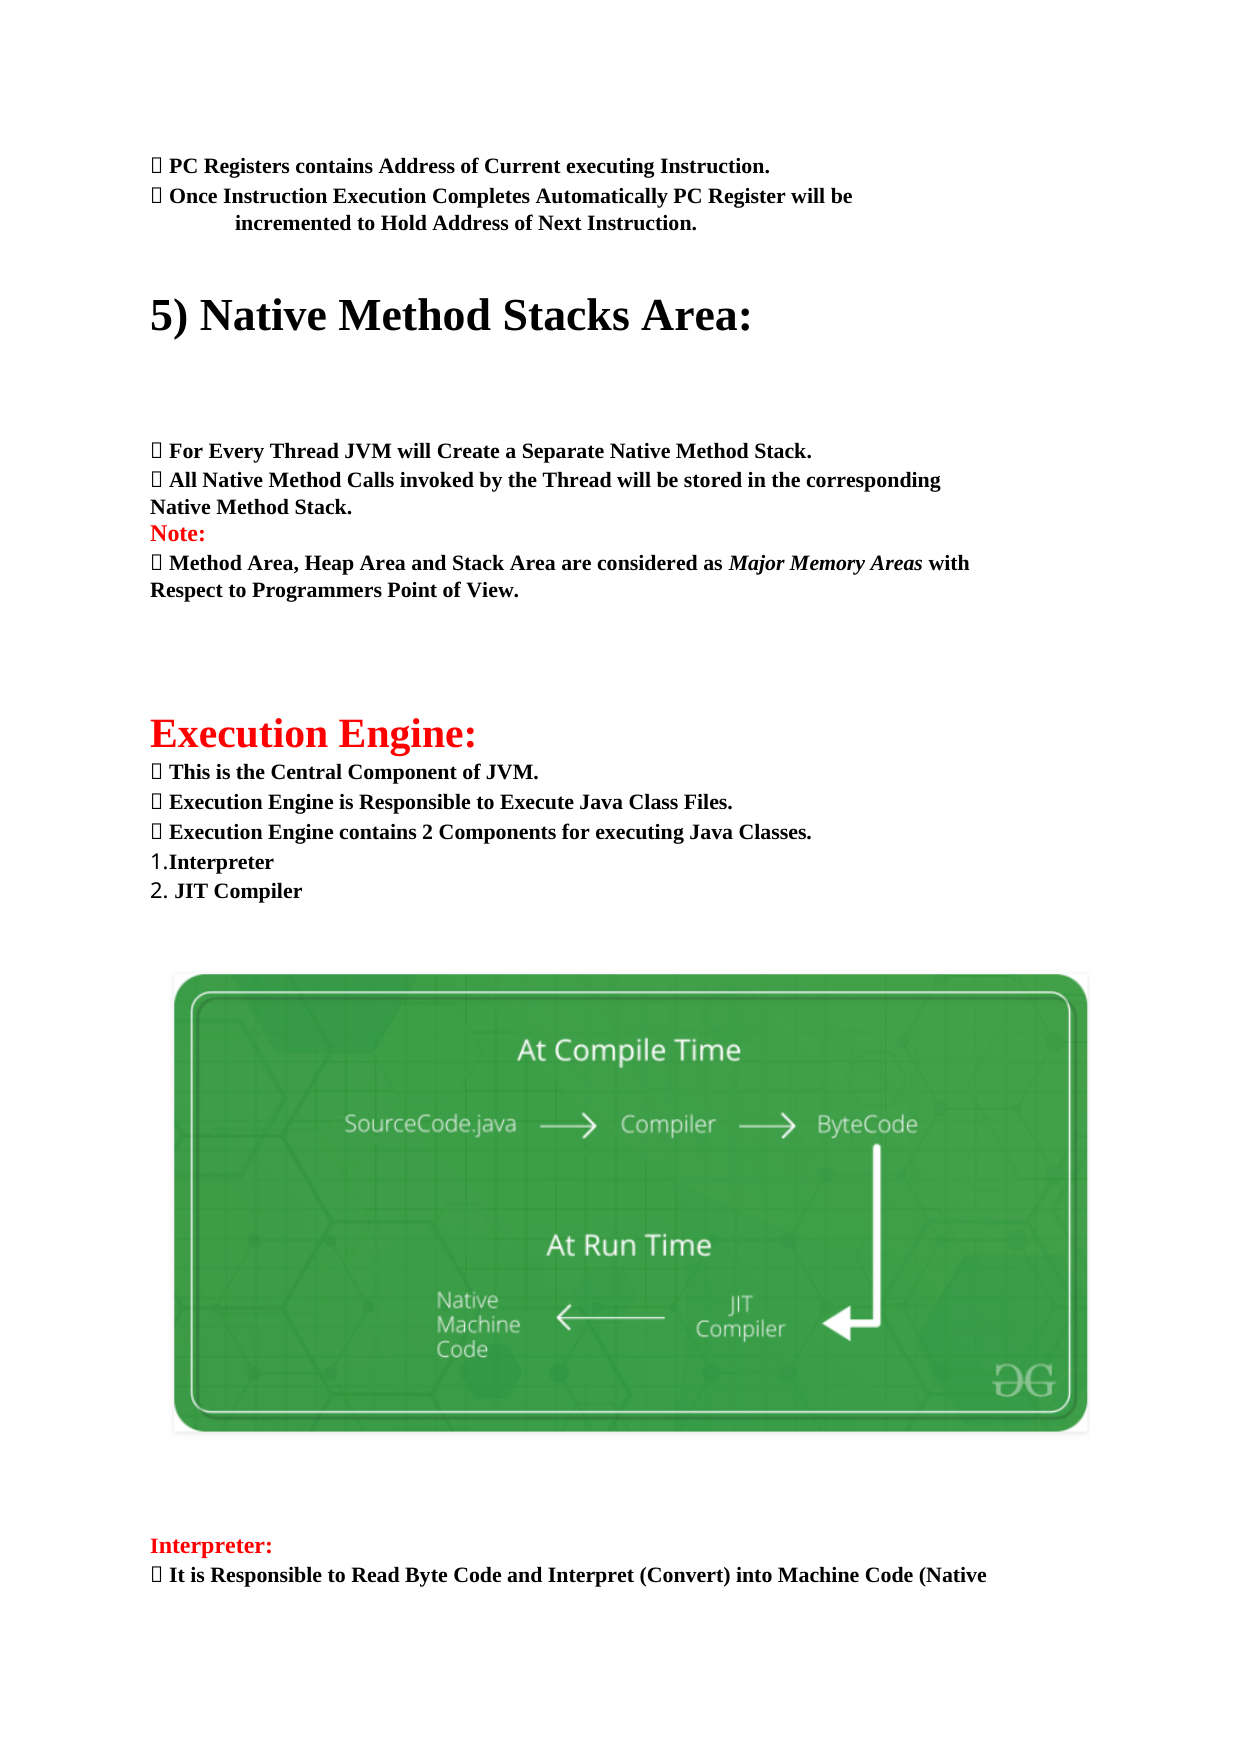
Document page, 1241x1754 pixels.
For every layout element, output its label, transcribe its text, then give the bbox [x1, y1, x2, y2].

text  Method Area, Heap Area and Stack Area are considered as Major Memory Areas with [150, 547, 1090, 577]
text  Execution Engine contains 2 Components for executing Java Classes. [150, 816, 1090, 846]
text 1.Interpreter [150, 846, 1090, 875]
text  It is Responsible to Read Byte Code and Interpret (Convert) into Machine Code (Native [150, 1559, 1090, 1588]
text Interpreter: [150, 1531, 1090, 1559]
text  PC Registers contains Address of Current executing Instruction. [150, 150, 1090, 180]
text  For Every Thread JVM will Create a Separate Native Method Stack. [150, 434, 1090, 464]
text  Execution Engine is Responsible to Execute Java Class Files. [150, 786, 1090, 816]
text Note: [150, 519, 1090, 547]
text Respect to Programmers Point of View. [150, 577, 1090, 602]
text  All Native Method Calls invoked by the Thread will be stored in the corresponding [150, 464, 1090, 494]
text 5) Native Method Stacks Area: [150, 287, 1090, 340]
list incremented to Hold Address of Next Instruction. [235, 209, 1090, 235]
text 2. JIT Compiler [150, 875, 1090, 905]
text Execution Engine: [150, 708, 1090, 756]
picture [150, 968, 1091, 1439]
text Native Method Stack. [150, 494, 1090, 519]
text  This is the Central Component of JVM. [150, 756, 1090, 786]
text  Once Instruction Execution Completes Automatically PC Register will be [150, 180, 1090, 209]
